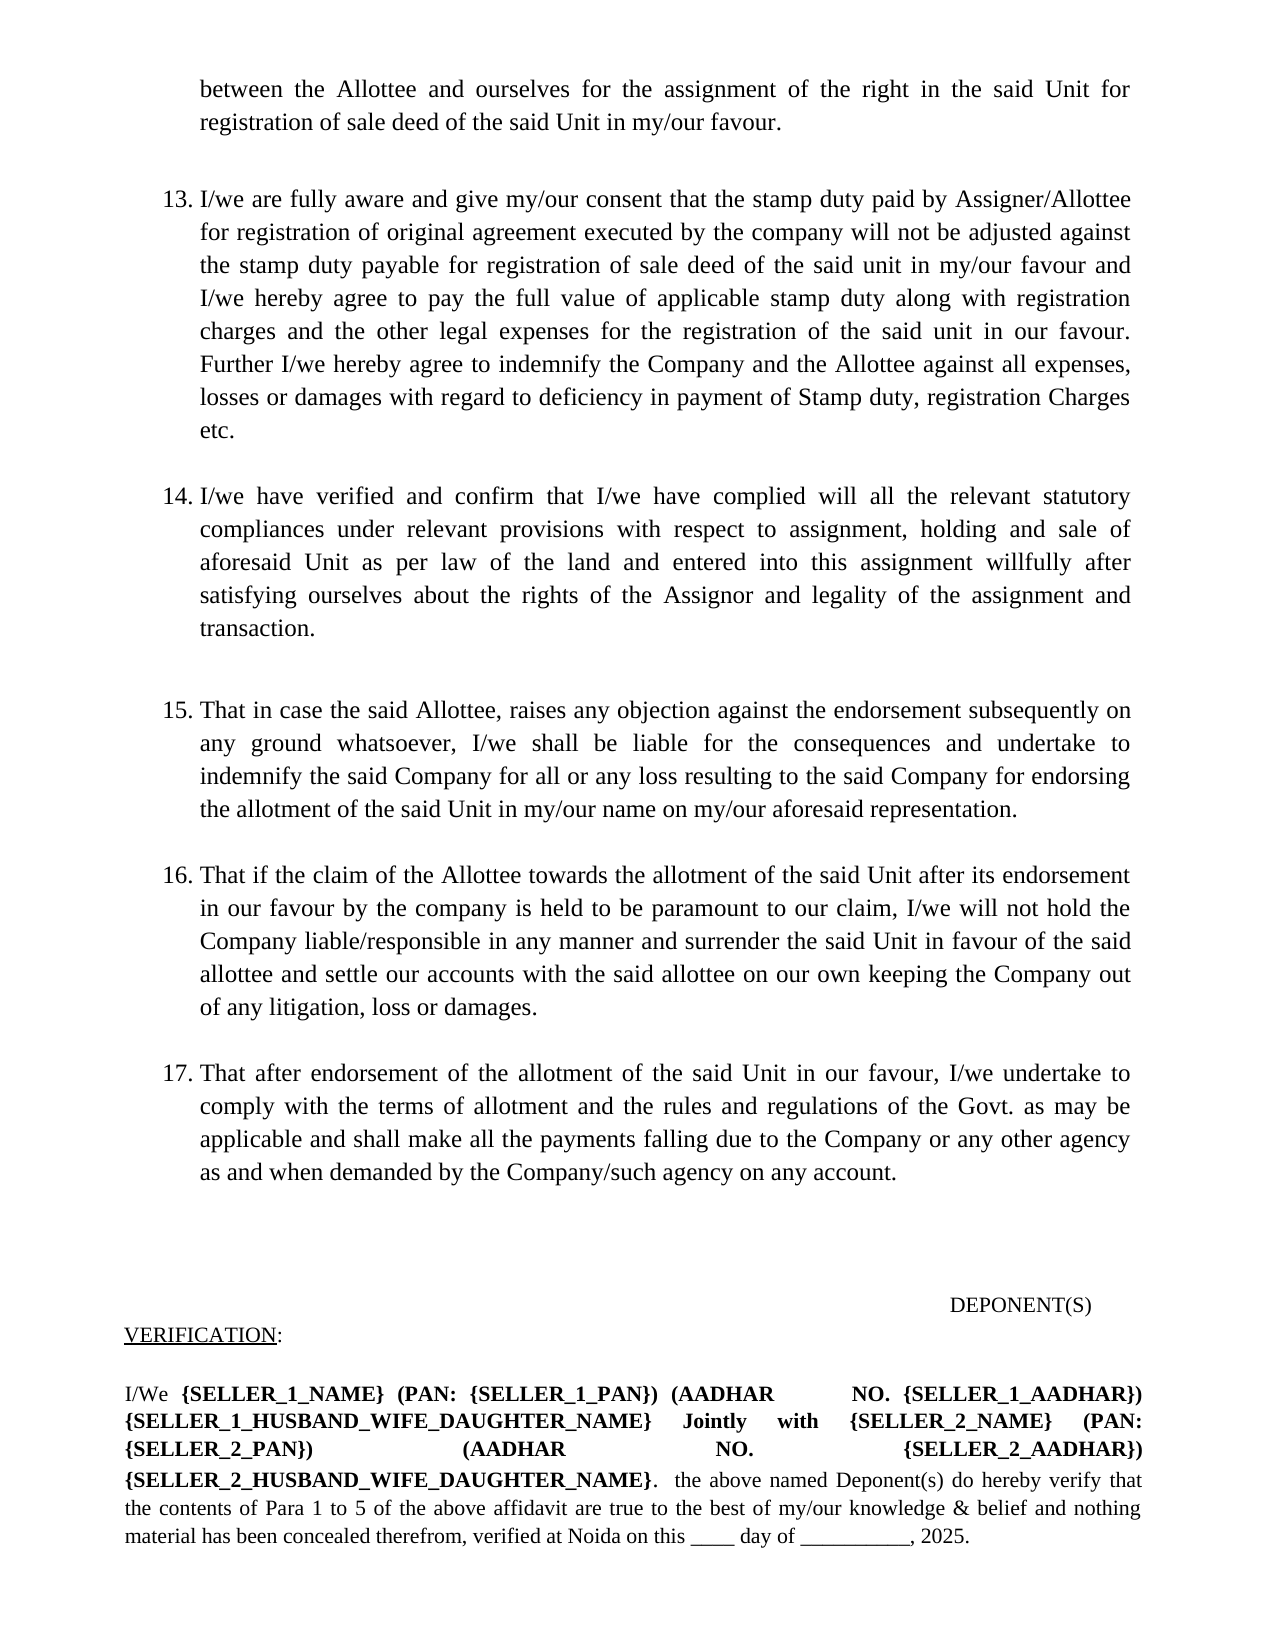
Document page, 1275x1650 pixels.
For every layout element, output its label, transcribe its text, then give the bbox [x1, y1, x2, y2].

list That if the claim of the Allottee towards the allotment of the said Unit after its endorsement in our favour by the company is held to be paramount to our claim, I/we will not hold the Company liable/responsible in any manner and surrender the said Unit in favour of the said allottee and settle our accounts with the said allottee on our own keeping the Company out of any litigation, loss or damages. [162, 860, 1132, 1021]
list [162, 74, 1132, 136]
text DEPONENT(S) [124, 1292, 1143, 1318]
text VERIFICATION: [123, 1322, 1143, 1347]
list I/we are fully aware and give my/our consent that the stamp duty paid by Assigner/Allottee for registration of original agreement executed by the company will not be adjusted against the stamp duty payable for registration of sale deed of the said unit in my/our favour and I/we hereby agree to pay the full value of applicable stamp duty along with registration charges and the other legal expenses for the registration of the said unit in our favour. Further I/we hereby agree to indemnify the Company and the Allottee against all expenses, losses or damages with regard to deficiency in payment of Stamp duty, registration Charges etc. [162, 184, 1132, 444]
list That after endorsement of the allotment of the said Unit in our favour, I/we undertake to comply with the terms of allotment and the rules and regulations of the Govt. as may be applicable and shall make all the payments falling due to the Company or any other agency as and when demanded by the Company/such agency on any account. [162, 1058, 1132, 1186]
list I/we have verified and confirm that I/we have complied will all the relevant statutory compliances under relevant provisions with respect to assignment, holding and sale of aforesaid Unit as per law of the land and entered into this assignment willfully after satisfying ourselves about the rights of the Assignor and legality of the assignment and transaction. [162, 481, 1132, 642]
text I/We {SELLER_1_NAME} (PAN: {SELLER_1_PAN}) (AADHAR NO. {SELLER_1_AADHAR}) {SELLER_1_HUSBAND_WIFE_DAUGHTER_NAME} Jointly with {SELLER_2_NAME} (PAN: {SELLER_2_PAN}) (AADHAR NO. {SELLER_2_AADHAR}) {SELLER_2_HUSBAND_WIFE_DAUGHTER_NAME}. the above named Deponent(s) do hereby verify that the contents of Para 1 to 5 of the above affidavit are true to the best of my/our knowledge & belief and nothing material has been concealed therefrom, verified at Noida on this ____ day of __________, 2025. [124, 1381, 1143, 1548]
list That in case the said Allottee, raises any objection against the endorsement subsequently on any ground whatsoever, I/we shall be liable for the consequences and undertake to indemnify the said Company for all or any loss resulting to the said Company for endorsing the allotment of the said Unit in my/our name on my/our aforesaid representation. [162, 695, 1132, 823]
